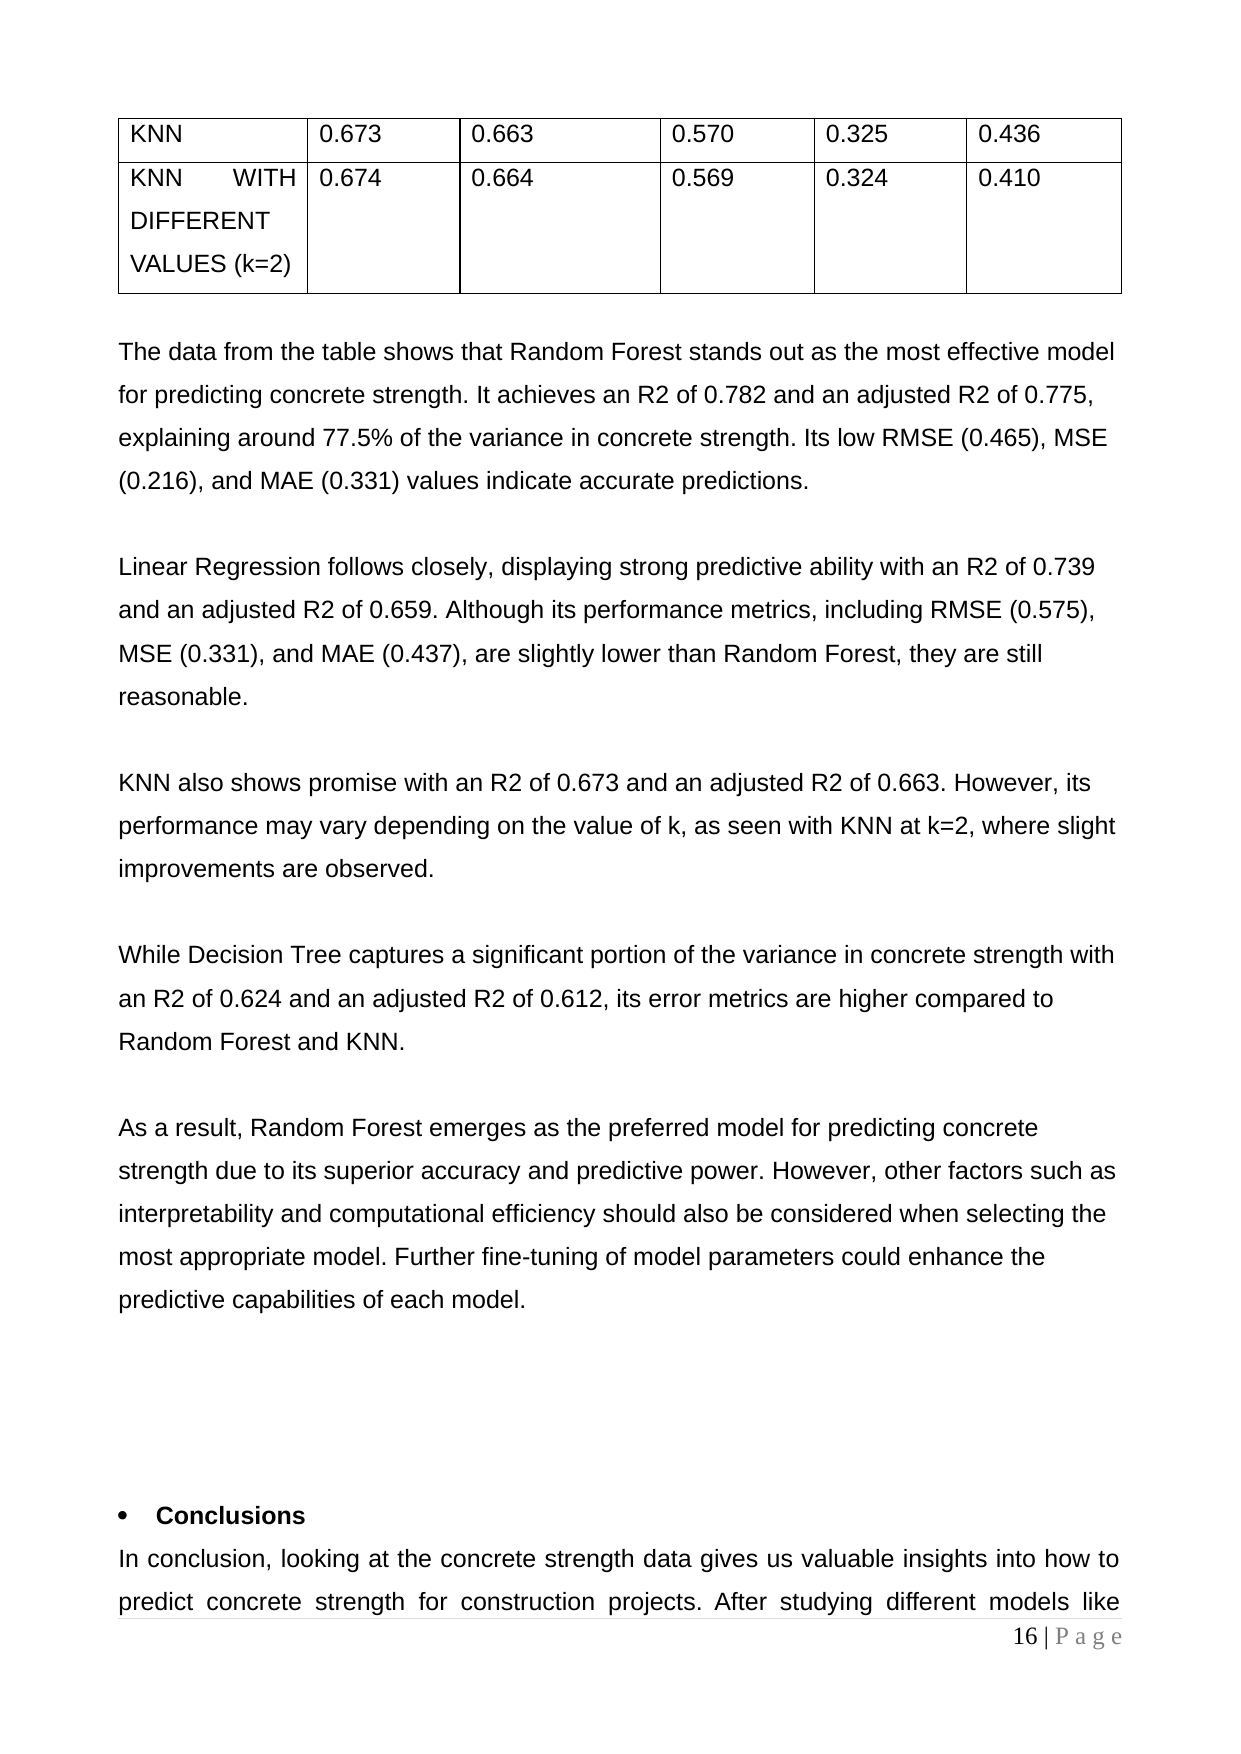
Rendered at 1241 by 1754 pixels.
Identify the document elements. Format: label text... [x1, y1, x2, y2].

text While Decision Tree captures a significant portion of the variance in concrete strength with an R2 of 0.624 and an adjusted R2 of 0.612, its error metrics are higher compared to Random Forest and KNN. [118, 940, 1122, 1055]
table_cell 0.410 [967, 163, 1121, 292]
table_cell 0.436 [967, 119, 1121, 162]
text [118, 1544, 1122, 1616]
table_cell 0.325 [815, 119, 966, 162]
text The data from the table shows that Random Forest stands out as the most effective model for predicting concrete strength. It achieves an R2 of 0.782 and an adjusted R2 of 0.775, explaining around 77.5% of the variance in concrete strength. Its low RMSE (0.465), MSE (0.216), and MAE (0.331) values indicate accurate predictions. [118, 337, 1122, 495]
table_cell 0.664 [461, 163, 660, 292]
text KNN also shows promise with an R2 of 0.673 and an adjusted R2 of 0.663. However, its performance may vary depending on the value of k, as seen with KNN at k=2, where slight improvements are observed. [118, 768, 1122, 883]
table_cell 0.569 [661, 163, 814, 292]
table_cell KNN WITH DIFFERENT VALUES (k=2) [119, 163, 307, 292]
table_cell 0.324 [815, 163, 966, 292]
table_cell 0.674 [308, 163, 459, 292]
table_cell 0.663 [461, 119, 660, 162]
table_cell 0.570 [661, 119, 814, 162]
text As a result, Random Forest emerges as the preferred model for predicting concrete strength due to its superior accuracy and predictive power. However, other factors such as interpretability and computational efficiency should also be considered when selecting the most appropriate model. Further fine-tuning of model parameters could enhance the predictive capabilities of each model. [118, 1113, 1122, 1314]
table_cell 0.673 [308, 119, 459, 162]
list Conclusions [118, 1501, 1122, 1530]
text Linear Regression follows closely, displaying strong predictive ability with an R2 of 0.739 and an adjusted R2 of 0.659. Although its performance metrics, including RMSE (0.575), MSE (0.331), and MAE (0.437), are slightly lower than Random Forest, they are still reasonable. [118, 552, 1122, 710]
table_cell KNN [119, 119, 307, 162]
